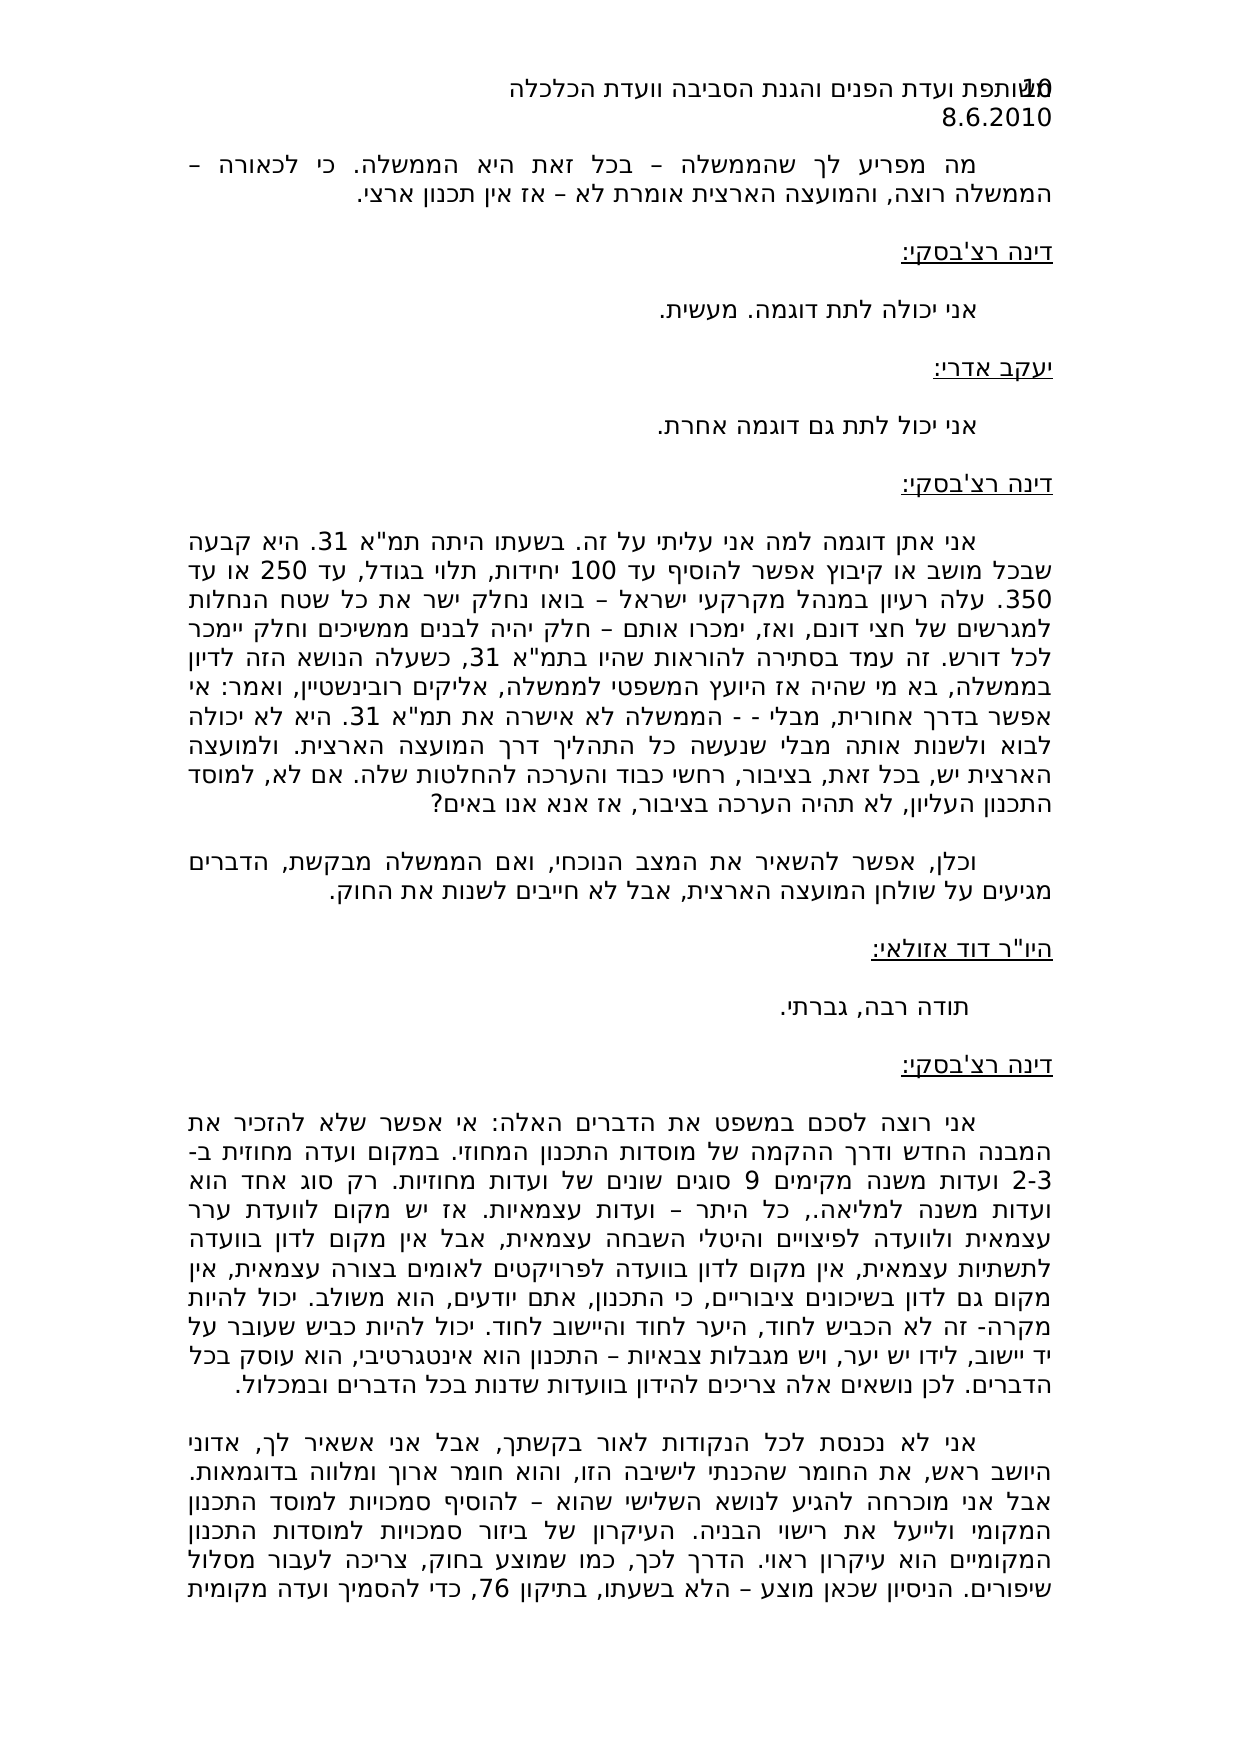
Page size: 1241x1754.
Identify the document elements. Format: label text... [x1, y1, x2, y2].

text אני יכול לתת גם דוגמה אחרת. [187, 411, 1053, 440]
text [187, 1428, 1053, 1603]
text אני אתן דוגמה למה אני עליתי על זה. בשעתו היתה תמ"א 31. היא קבעה שבכל מושב או קיבוץ אפשר להוסיף עד 100 יחידות, תלוי בגודל, עד 250 או עד 350. עלה רעיון במנהל מקרקעי ישראל – בואו נחלק ישר את כל שטח הנחלות למגרשים של חצי דונם, ואז, ימכרו אותם – חלק יהיה לבנים ממשיכים וחלק יימכר לכל דורש. זה עמד בסתירה להוראות שהיו בתמ"א 31, כשעלה הנושא הזה לדיון בממשלה, בא מי שהיה אז היועץ המשפטי לממשלה, אליקים רובינשטיין, ואמר: אי אפשר בדרך אחורית, מבלי - - הממשלה לא אישרה את תמ"א 31. היא לא יכולה לבוא ולשנות אותה מבלי שנעשה כל התהליך דרך המועצה הארצית. ולמועצה הארצית יש, בכל זאת, בציבור, רחשי כבוד והערכה להחלטות שלה. אם לא, למוסד התכנון העליון, לא תהיה הערכה בציבור, אז אנא אנו באים? [187, 527, 1053, 818]
text יעקב אדרי: [187, 353, 1053, 382]
text מה מפריע לך שהממשלה – בכל זאת היא הממשלה. כי לכאורה – הממשלה רוצה, והמועצה הארצית אומרת לא – אז אין תכנון ארצי. [187, 150, 1053, 208]
text תודה רבה, גברתי. [187, 992, 1053, 1021]
text אני רוצה לסכם במשפט את הדברים האלה: אי אפשר שלא להזכיר את המבנה החדש ודרך ההקמה של מוסדות התכנון המחוזי. במקום ועדה מחוזית ב- 2-3 ועדות משנה מקימים 9 סוגים שונים של ועדות מחוזיות. רק סוג אחד הוא ועדות משנה למליאה., כל היתר – ועדות עצמאיות. אז יש מקום לוועדת ערר עצמאית ולוועדה לפיצויים והיטלי השבחה עצמאית, אבל אין מקום לדון בוועדה לתשתיות עצמאית, אין מקום לדון בוועדה לפרויקטים לאומים בצורה עצמאית, אין מקום גם לדון בשיכונים ציבוריים, כי התכנון, אתם יודעים, הוא משולב. יכול להיות מקרה- זה לא הכביש לחוד, היער לחוד והיישוב לחוד. יכול להיות כביש שעובר על יד יישוב, לידו יש יער, ויש מגבלות צבאיות – התכנון הוא אינטגרטיבי, הוא עוסק בכל הדברים. לכן נושאים אלה צריכים להידון בוועדות שדנות בכל הדברים ובמכלול. [187, 1108, 1053, 1399]
text אני יכולה לתת דוגמה. מעשית. [187, 295, 1053, 324]
text וכלן, אפשר להשאיר את המצב הנוכחי, ואם הממשלה מבקשת, הדברים מגיעים על שולחן המועצה הארצית, אבל לא חייבים לשנות את החוק. [187, 847, 1053, 905]
text דינה רצ'בסקי: [187, 1050, 1053, 1079]
text דינה רצ'בסקי: [187, 237, 1053, 266]
text דינה רצ'בסקי: [187, 469, 1053, 498]
text היו"ר דוד אזולאי: [187, 934, 1053, 963]
